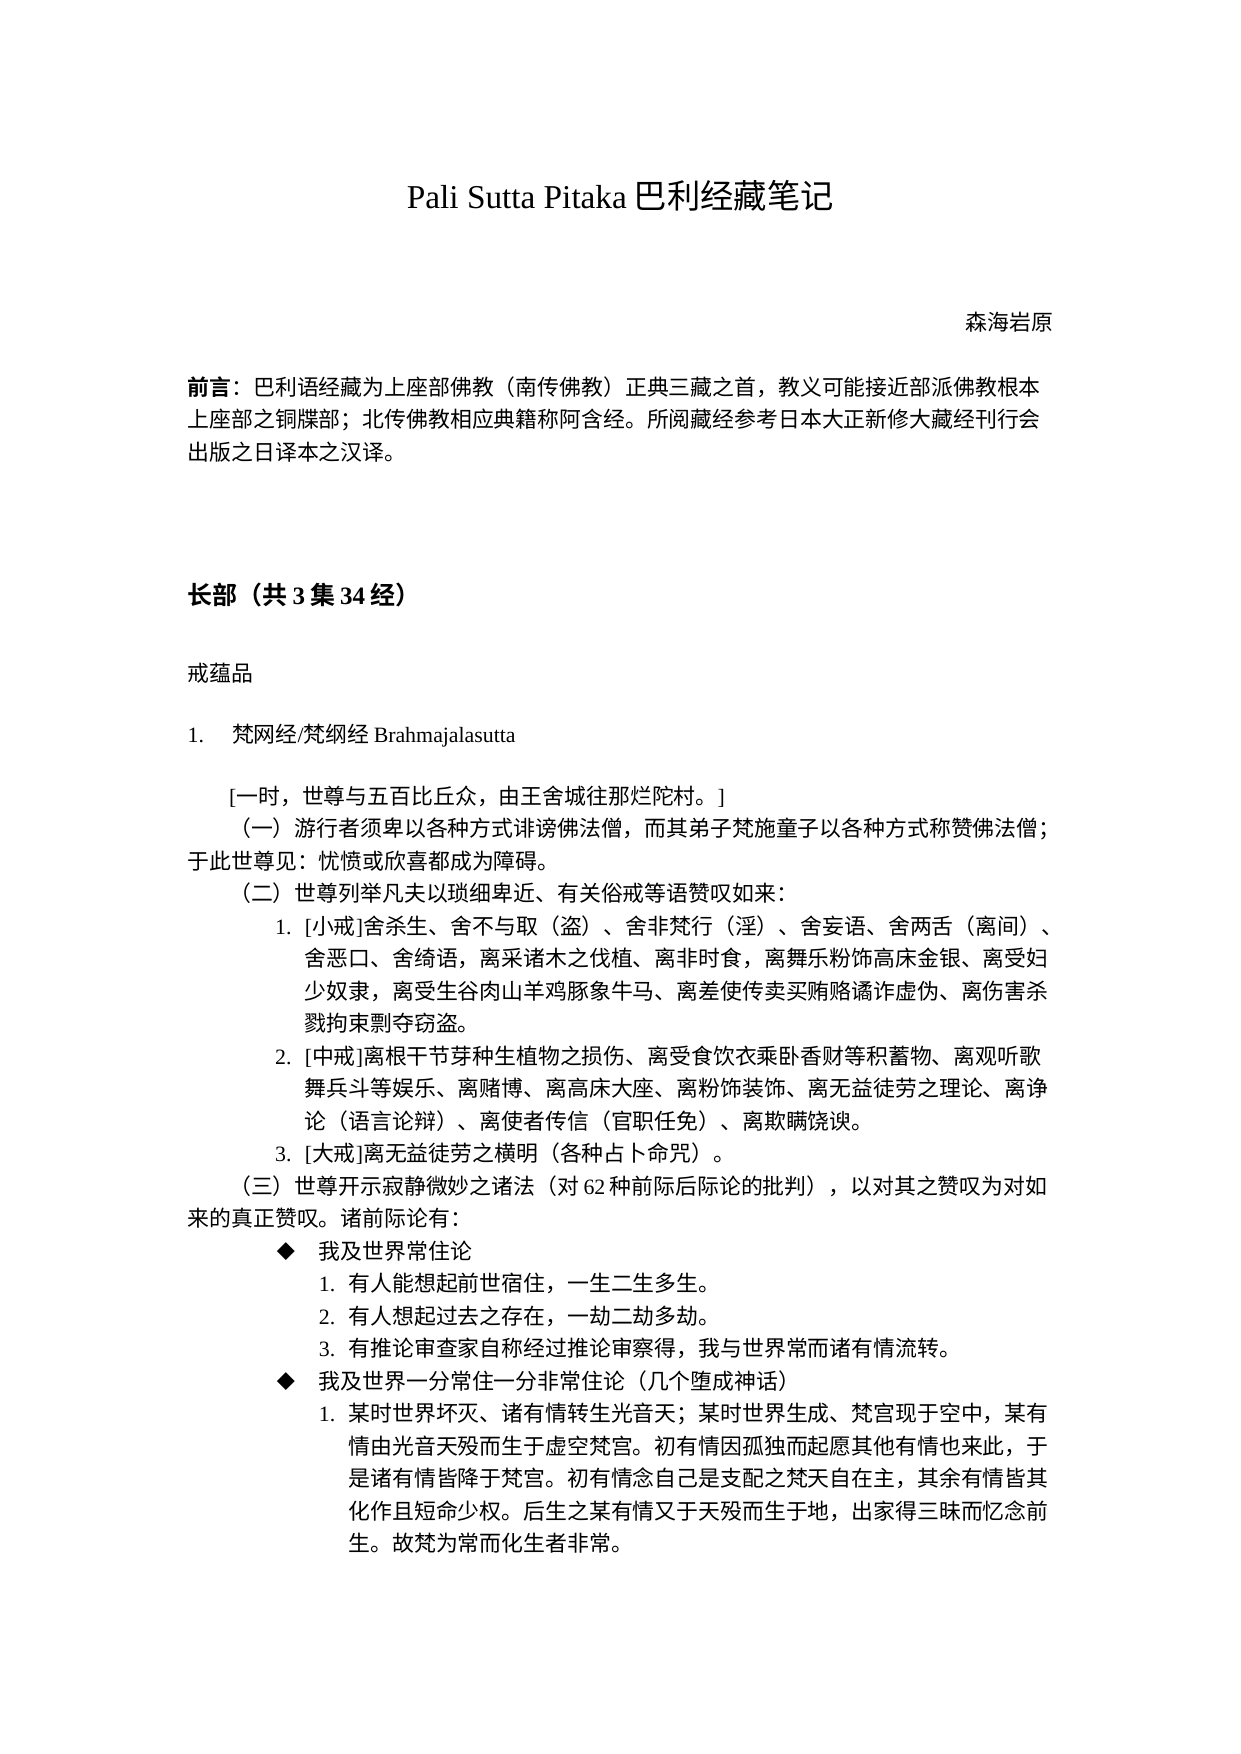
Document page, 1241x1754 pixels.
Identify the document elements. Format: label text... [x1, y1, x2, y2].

list 我及世界一分常住一分非常住论（几个堕成神话） [275, 1363, 1053, 1396]
text 前言：巴利语经藏为上座部佛教（南传佛教）正典三藏之首，教义可能接近部派佛教根本上座部之铜牒部；北传佛教相应典籍称阿含经。所阅藏经参考日本大正新修大藏经刊行会出版之日译本之汉译。 [187, 369, 1053, 467]
text [一时，世尊与五百比丘众，由王舍城往那烂陀村。] [229, 778, 1053, 811]
list 我及世界常住论 [275, 1233, 1053, 1266]
list 游行者须卑以各种方式诽谤佛法僧，而其弟子梵施童子以各种方式称赞佛法僧；于此世尊见：忧愤或欣喜都成为障碍。 [187, 811, 1053, 876]
list 有人能想起前世宿住，一生二生多生。 [319, 1266, 1053, 1298]
title Pali Sutta Pitaka巴利经藏笔记 [187, 162, 1053, 227]
list 有人想起过去之存在，一劫二劫多劫。 [319, 1298, 1053, 1331]
text 森海岩原 [187, 304, 1053, 337]
list 某时世界坏灭、诸有情转生光音天；某时世界生成、梵宫现于空中，某有情由光音天殁而生于虚空梵宫。初有情因孤独而起愿其他有情也来此，于是诸有情皆降于梵宫。初有情念自己是支配之梵天自在主，其余有情皆其化作且短命少权。后生之某有情又于天殁而生于地，出家得三昧而忆念前生。故梵为常而化生者非常。 [319, 1396, 1053, 1558]
list [小戒]舍杀生、舍不与取（盗）、舍非梵行（淫）、舍妄语、舍两舌（离间）、舍恶口、舍绮语，离采诸木之伐植、离非时食，离舞乐粉饰高床金银、离受妇少奴隶，离受生谷肉山羊鸡豚象牛马、离差使传卖买贿赂谲诈虚伪、离伤害杀戮拘束剽夺窃盗。 [275, 908, 1053, 1038]
subtitle 戒蕴品 [187, 655, 1053, 688]
list 有推论审查家自称经过推论审察得，我与世界常而诸有情流转。 [319, 1331, 1053, 1363]
subtitle 梵网经/梵纲经Brahmajalasutta [187, 717, 1053, 749]
subtitle 长部（共3集34经） [187, 561, 1053, 626]
list [大戒]离无益徒劳之横明（各种占卜命咒）。 [275, 1136, 1053, 1168]
list 世尊列举凡夫以琐细卑近、有关俗戒等语赞叹如来： [187, 876, 1053, 908]
list 世尊开示寂静微妙之诸法（对62种前际后际论的批判），以对其之赞叹为对如来的真正赞叹。诸前际论有： [187, 1168, 1053, 1233]
list [中戒]离根干节芽种生植物之损伤、离受食饮衣乘卧香财等积蓄物、离观听歌舞兵斗等娱乐、离赌博、离高床大座、离粉饰装饰、离无益徒劳之理论、离诤论（语言论辩）、离使者传信（官职任免）、离欺瞒饶谀。 [275, 1038, 1053, 1136]
